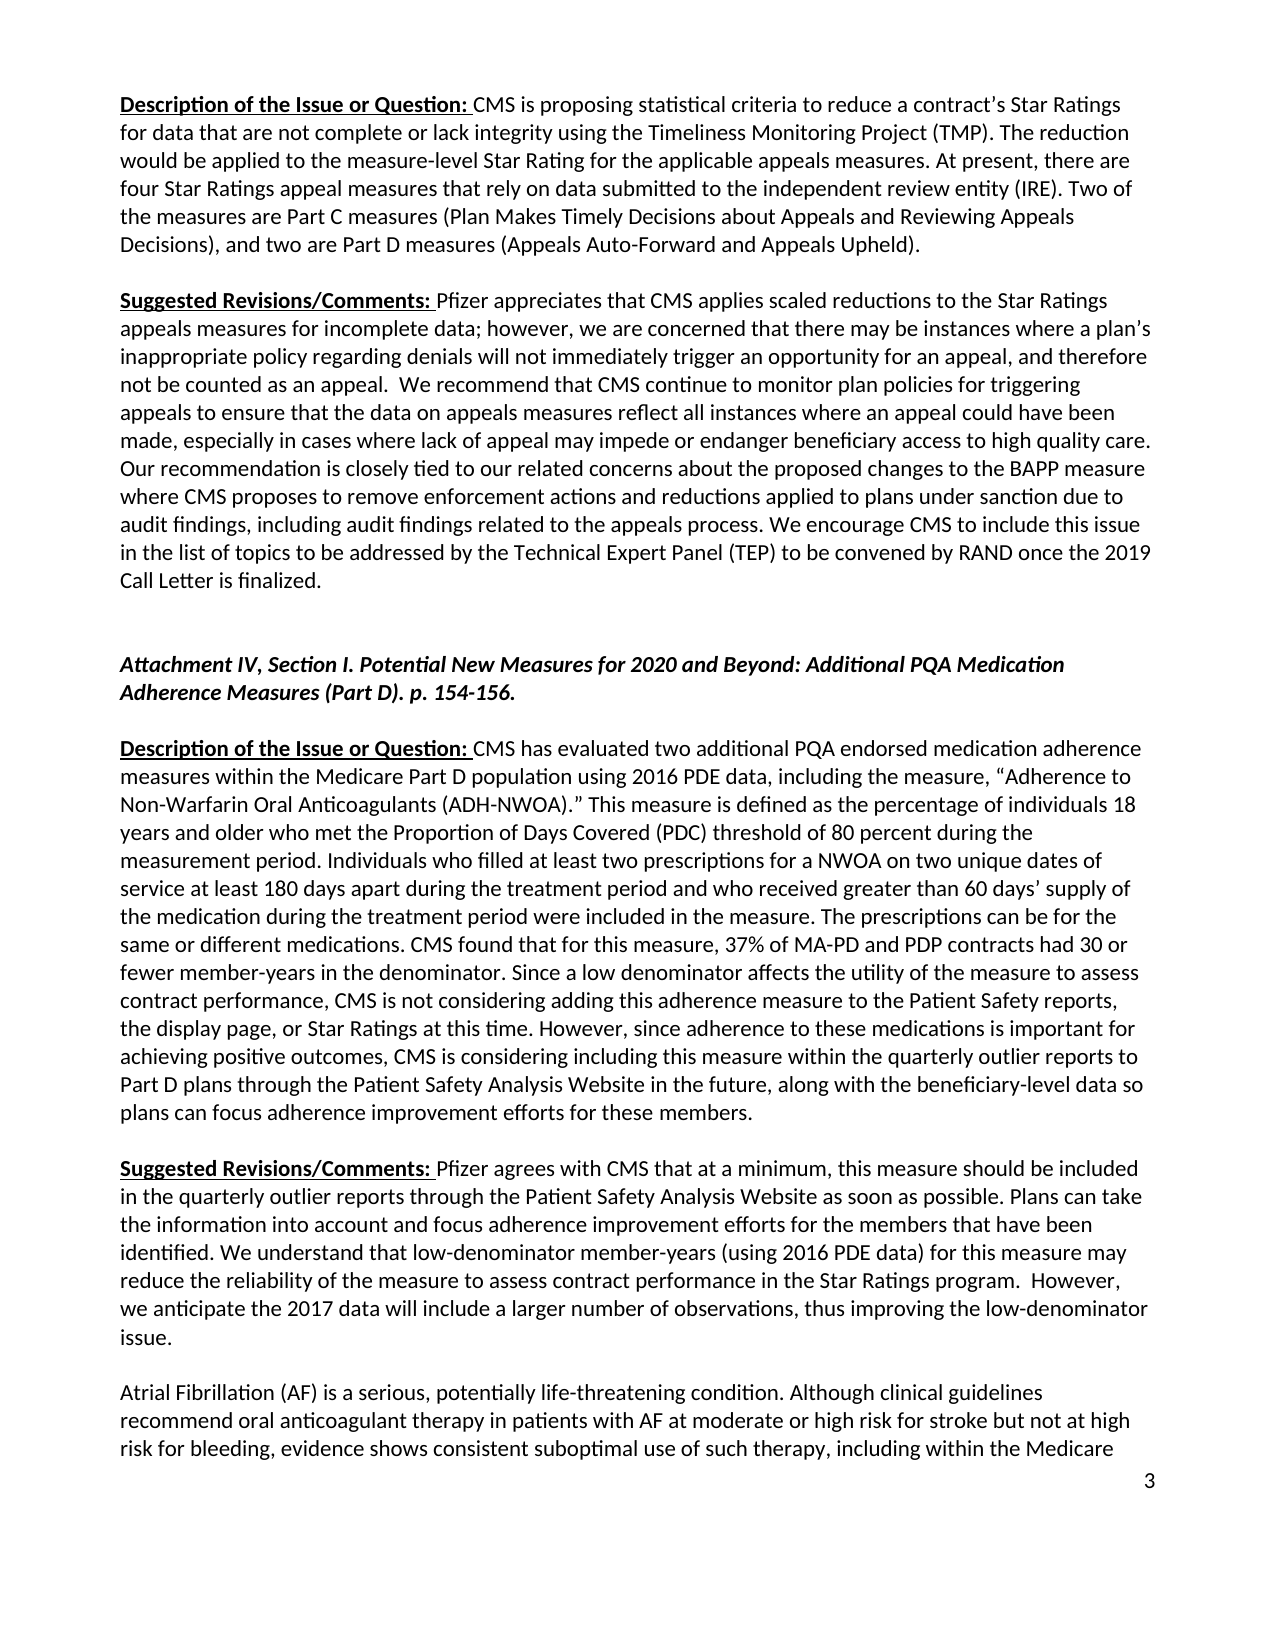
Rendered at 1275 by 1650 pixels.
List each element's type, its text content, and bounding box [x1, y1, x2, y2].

text Description of the Issue or Question: CMS has evaluated two additional PQA endorsed medication adherence measures within the Medicare Part D population using 2016 PDE data, including the measure, “Adherence to Non-Warfarin Oral Anticoagulants (ADH-NWOA).” This measure is defined as the percentage of individuals 18 years and older who met the Proportion of Days Covered (PDC) threshold of 80 percent during the measurement period. Individuals who filled at least two prescriptions for a NWOA on two unique dates of service at least 180 days apart during the treatment period and who received greater than 60 days’ supply of the medication during the treatment period were included in the measure. The prescriptions can be for the same or different medications. CMS found that for this measure, 37% of MA-PD and PDP contracts had 30 or fewer member-years in the denominator. Since a low denominator affects the utility of the measure to assess contract performance, CMS is not considering adding this adherence measure to the Patient Safety reports, the display page, or Star Ratings at this time. However, since adherence to these medications is important for achieving positive outcomes, CMS is considering including this measure within the quarterly outlier reports to Part D plans through the Patient Safety Analysis Website in the future, along with the beneficiary-level data so plans can focus adherence improvement efforts for these members. [120, 734, 1154, 1126]
text Description of the Issue or Question: CMS is proposing statistical criteria to reduce a contract’s Star Ratings for data that are not complete or lack integrity using the Timeliness Monitoring Project (TMP). The reduction would be applied to the measure-level Star Rating for the applicable appeals measures. At present, there are four Star Ratings appeal measures that rely on data submitted to the independent review entity (IRE). Two of the measures are Part C measures (Plan Makes Timely Decisions about Appeals and Reviewing Appeals Decisions), and two are Part D measures (Appeals Auto-Forward and Appeals Upheld). [120, 90, 1137, 258]
text Suggested Revisions/Comments: Pfizer agrees with CMS that at a minimum, this measure should be included in the quarterly outlier reports through the Patient Safety Analysis Website as soon as possible. Plans can take the information into account and focus adherence improvement efforts for the members that have been identified. We understand that low-denominator member-years (using 2016 PDE data) for this measure may reduce the reliability of the measure to assess contract performance in the Star Ratings program. However, we anticipate the 2017 data will include a larger number of observations, thus improving the low-denominator issue. [120, 1154, 1151, 1351]
subtitle Attachment IV, Section I. Potential New Measures for 2020 and Beyond: Additional PQA Medication Adherence Measures (Part D). p. 154-156. [120, 650, 1069, 706]
text Suggested Revisions/Comments: Pfizer appreciates that CMS applies scaled reductions to the Star Ratings appeals measures for incomplete data; however, we are concerned that there may be instances where a plan’s inappropriate policy regarding denials will not immediately trigger an opportunity for an appeal, and therefore not be counted as an appeal. We recommend that CMS continue to monitor plan policies for triggering appeals to ensure that the data on appeals measures reflect all instances where an appeal could have been made, especially in cases where lack of appeal may impede or endanger beneficiary access to high quality care. Our recommendation is closely tied to our related concerns about the proposed changes to the BAPP measure where CMS proposes to remove enforcement actions and reductions applied to plans under sanction due to audit findings, including audit findings related to the appeals process. We encourage CMS to include this issue in the list of topics to be addressed by the Technical Expert Panel (TEP) to be convened by RAND once the 2019 Call Letter is finalized. [120, 286, 1154, 594]
text Atrial Fibrillation (AF) is a serious, potentially life-threatening condition. Although clinical guidelines recommend oral anticoagulant therapy in patients with AF at moderate or high risk for stroke but not at high risk for bleeding, evidence shows consistent suboptimal use of such therapy, including within the Medicare [120, 1378, 1134, 1462]
